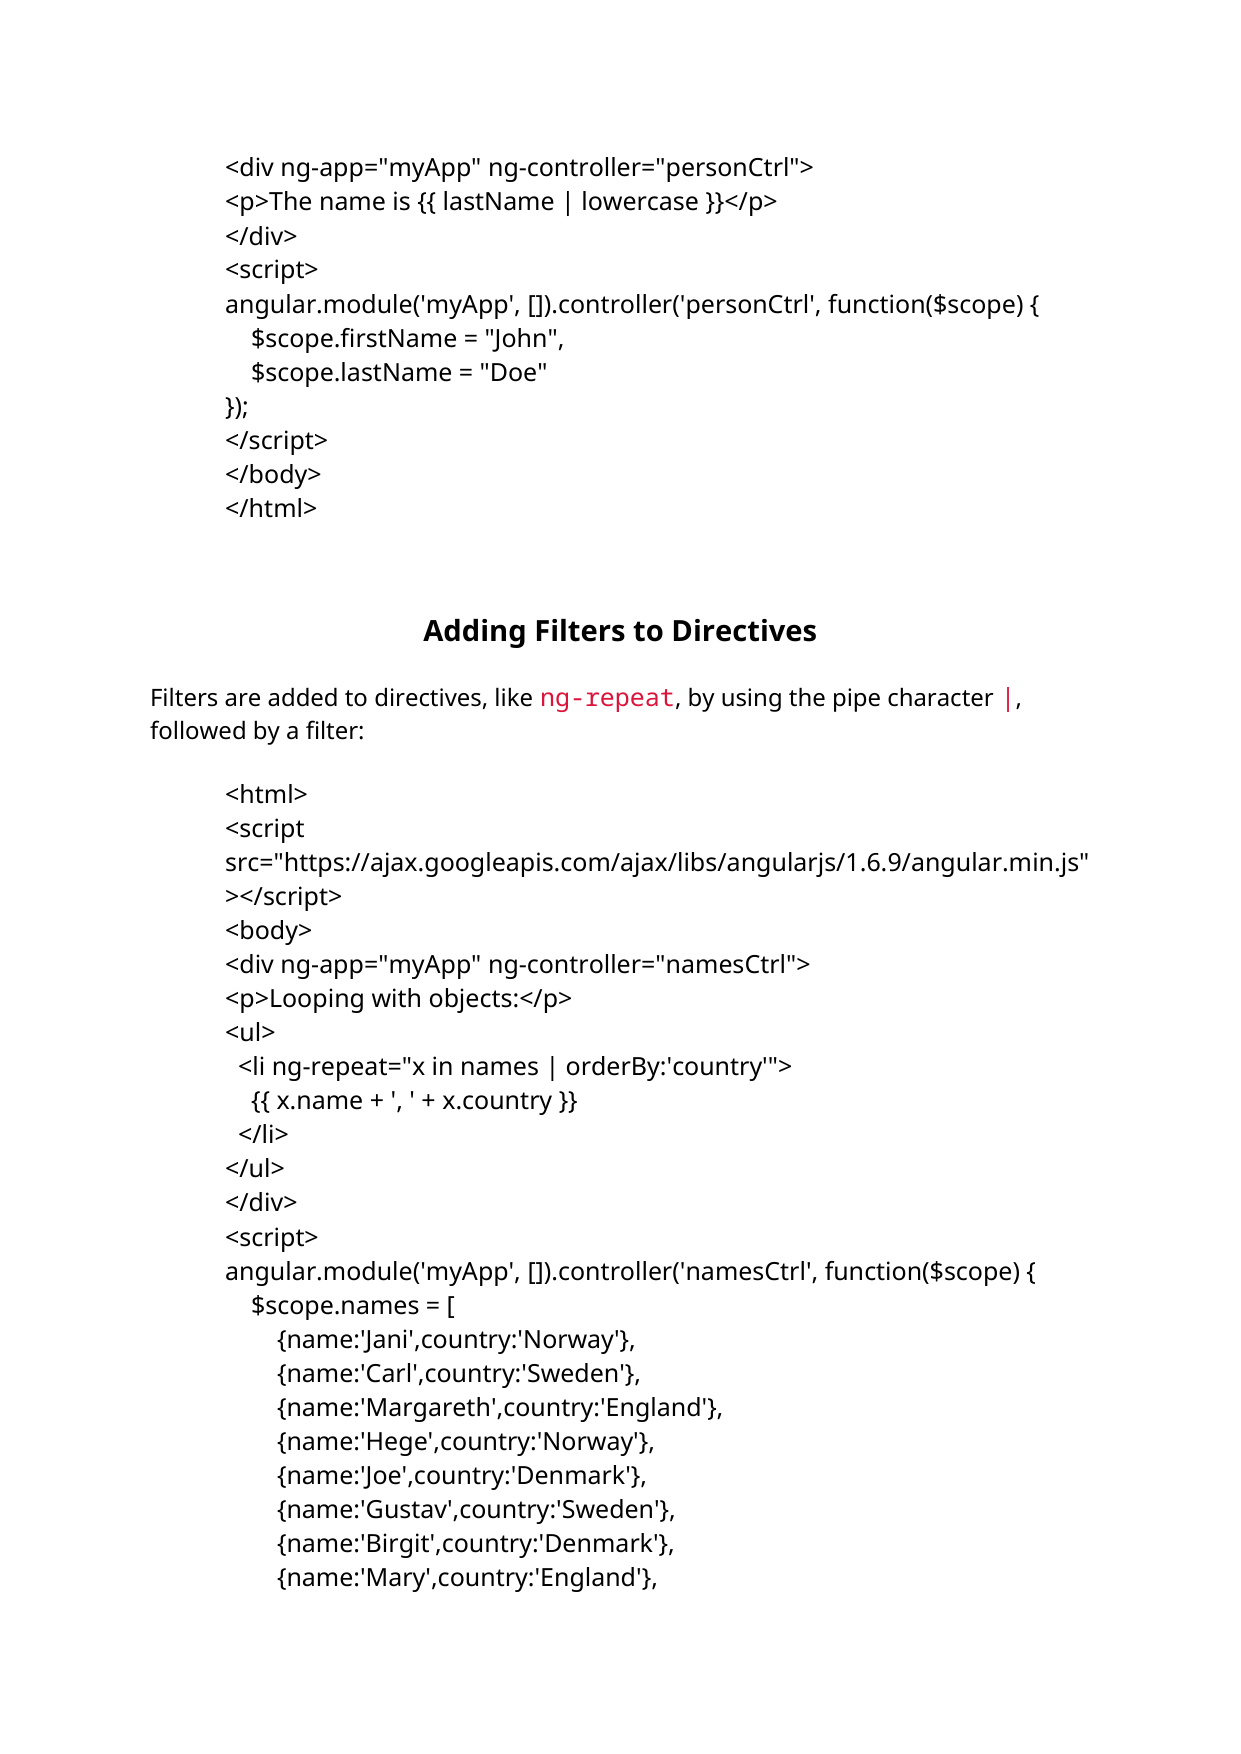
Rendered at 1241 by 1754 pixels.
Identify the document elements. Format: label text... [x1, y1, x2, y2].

list $scope.lastName = "Doe" [225, 354, 1090, 388]
list {name:'Margareth',country:'England'}, [225, 1389, 1090, 1423]
text Adding Filters to Directives [150, 610, 1090, 650]
list </ul> [225, 1151, 1090, 1185]
list </html> [225, 491, 1090, 525]
list <p>Looping with objects:</p> [225, 981, 1090, 1015]
list <div ng-app="myApp" ng-controller="namesCtrl"> [225, 947, 1090, 981]
list </li> [225, 1117, 1090, 1151]
list <div ng-app="myApp" ng-controller="personCtrl"> [225, 150, 1090, 184]
list <script> [225, 252, 1090, 286]
list {name:'Jani',country:'Norway'}, [225, 1321, 1090, 1355]
list {name:'Gustav',country:'Sweden'}, [225, 1492, 1090, 1526]
text Filters are added to directives, like ng-repeat, by using the pipe character |, followed by a filter: [150, 680, 1090, 746]
list $scope.firstName = "John", [225, 320, 1090, 354]
list <li ng-repeat="x in names | orderBy:'country'"> [225, 1049, 1090, 1083]
list angular.module('myApp', []).controller('personCtrl', function($scope) { [225, 286, 1090, 320]
list <script src="https://ajax.googleapis.com/ajax/libs/angularjs/1.6.9/angular.min.js"></script> [225, 810, 1090, 913]
list {name:'Mary',country:'England'}, [225, 1560, 1090, 1594]
list {{ x.name + ', ' + x.country }} [225, 1083, 1090, 1117]
list }); [225, 388, 1090, 422]
list $scope.names = [ [225, 1287, 1090, 1321]
list <body> [225, 913, 1090, 947]
list <p>The name is {{ lastName | lowercase }}</p> [225, 184, 1090, 218]
list </div> [225, 1185, 1090, 1219]
list {name:'Joe',country:'Denmark'}, [225, 1458, 1090, 1492]
list {name:'Carl',country:'Sweden'}, [225, 1355, 1090, 1389]
list angular.module('myApp', []).controller('namesCtrl', function($scope) { [225, 1253, 1090, 1287]
list {name:'Hege',country:'Norway'}, [225, 1423, 1090, 1458]
list </body> [225, 457, 1090, 491]
list <script> [225, 1219, 1090, 1253]
list <html> [225, 776, 1090, 810]
list </script> [225, 422, 1090, 457]
list </div> [225, 218, 1090, 252]
list <ul> [225, 1015, 1090, 1049]
list {name:'Birgit',country:'Denmark'}, [225, 1526, 1090, 1560]
